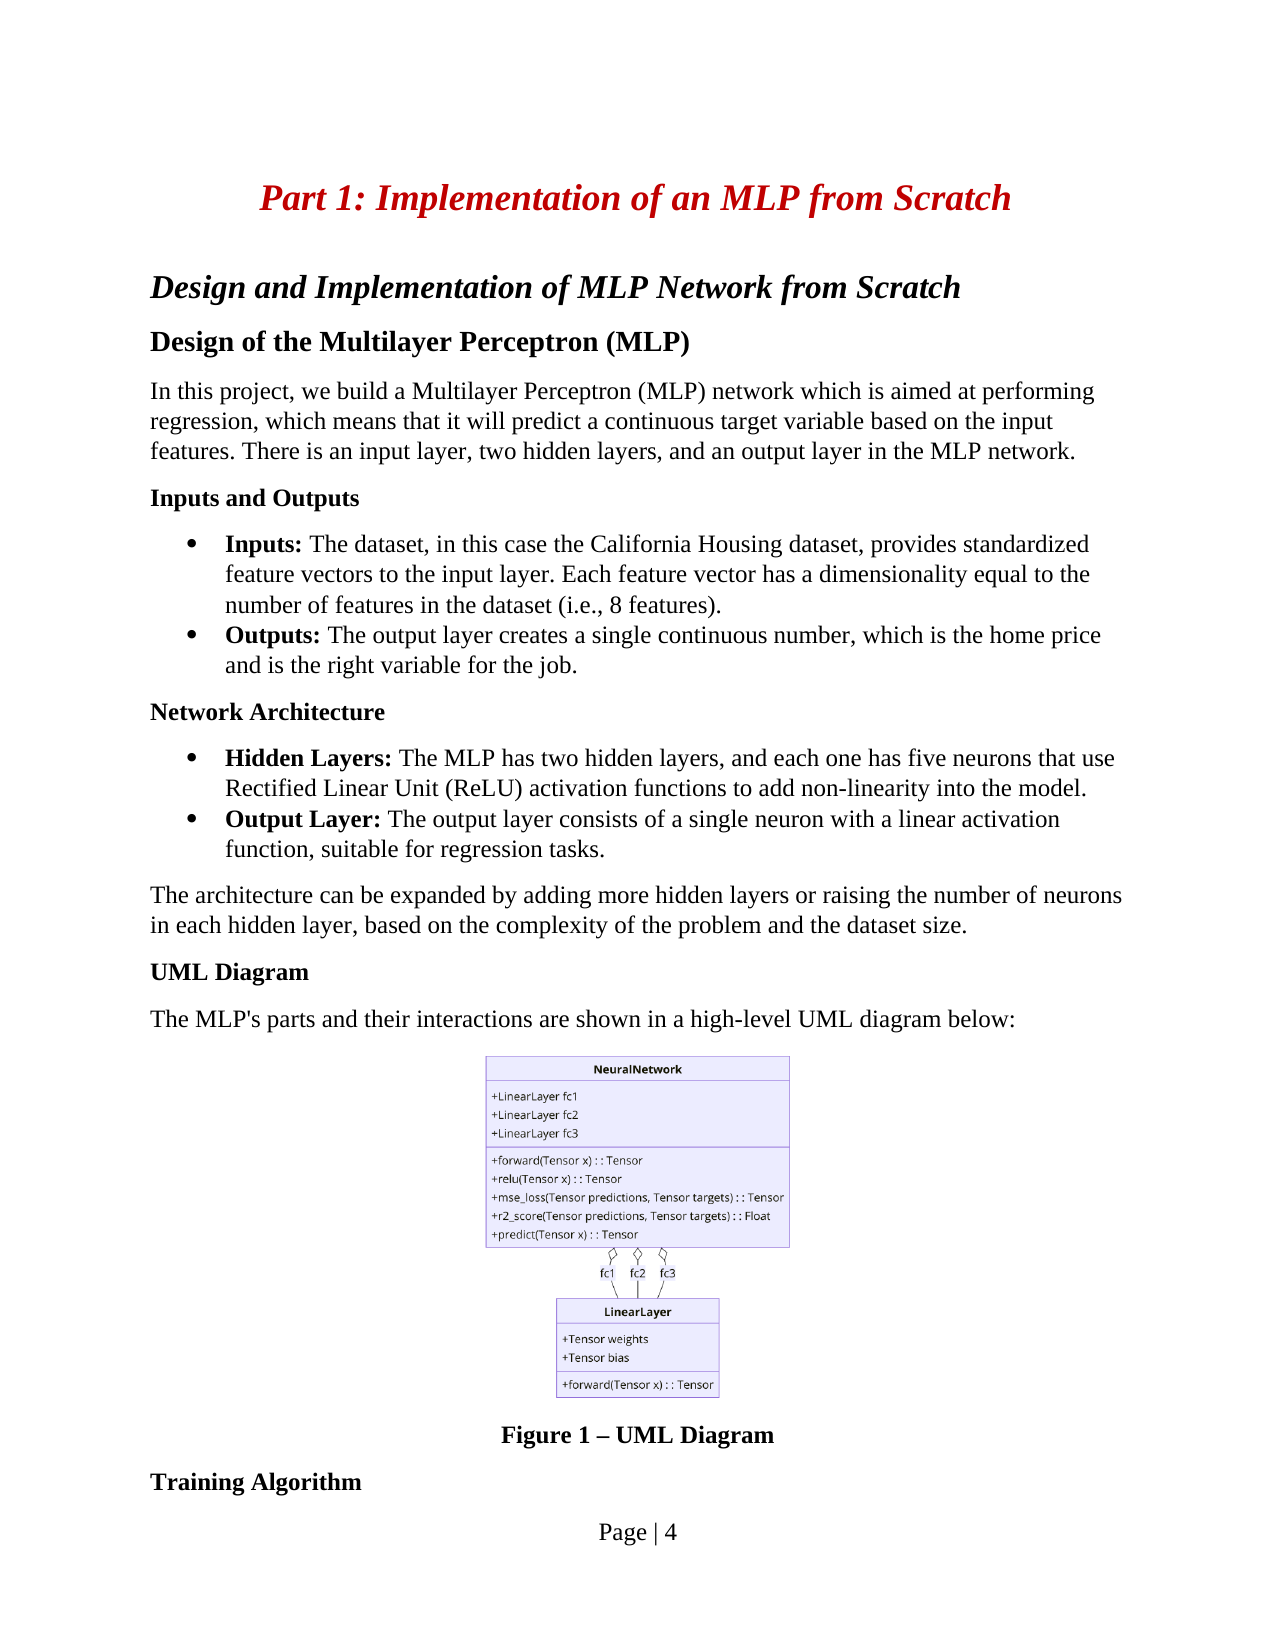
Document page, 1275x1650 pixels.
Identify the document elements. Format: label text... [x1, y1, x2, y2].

text The architecture can be expanded by adding more hidden layers or raising the number of neurons in each hidden layer, based on the complexity of the problem and the dataset size. [150, 881, 1125, 939]
list Outputs: The output layer creates a single continuous number, which is the home price and is the right variable for the job. [187, 620, 1125, 679]
text In this project, we build a Multilayer Perceptron (MLP) network which is aimed at performing regression, which means that it will predict a continuous target variable based on the input features. There is an input layer, two hidden layers, and an output layer in the MLP network. [150, 376, 1125, 465]
list Output Layer: The output layer consists of a single neuron with a linear activation function, suitable for regression tasks. [187, 804, 1125, 862]
text Training Algorithm [150, 1467, 1125, 1496]
text Design of the Multilayer Perceptron (MLP) [150, 324, 1125, 357]
list Inputs: The dataset, in this case the California Housing dataset, provides standardized feature vectors to the input layer. Each feature vector has a dimensionality equal to the number of features in the dataset (i.e., 8 features). [187, 529, 1125, 618]
picture [485, 1051, 791, 1403]
text UML Diagram [150, 957, 1125, 986]
text Design and Implementation of MLP Network from Scratch [150, 267, 1125, 305]
text Figure 1 – UML Diagram [150, 1420, 1125, 1449]
subtitle Part 1: Implementation of an MLP from Scratch [150, 175, 1125, 218]
text Network Architecture [150, 697, 1125, 725]
text Inputs and Outputs [150, 483, 1125, 511]
list Hidden Layers: The MLP has two hidden layers, and each one has five neurons that use Rectified Linear Unit (ReLU) activation functions to add non-linearity into the model. [187, 743, 1125, 802]
text The MLP's parts and their interactions are shown in a high-level UML diagram below: [150, 1004, 1125, 1033]
